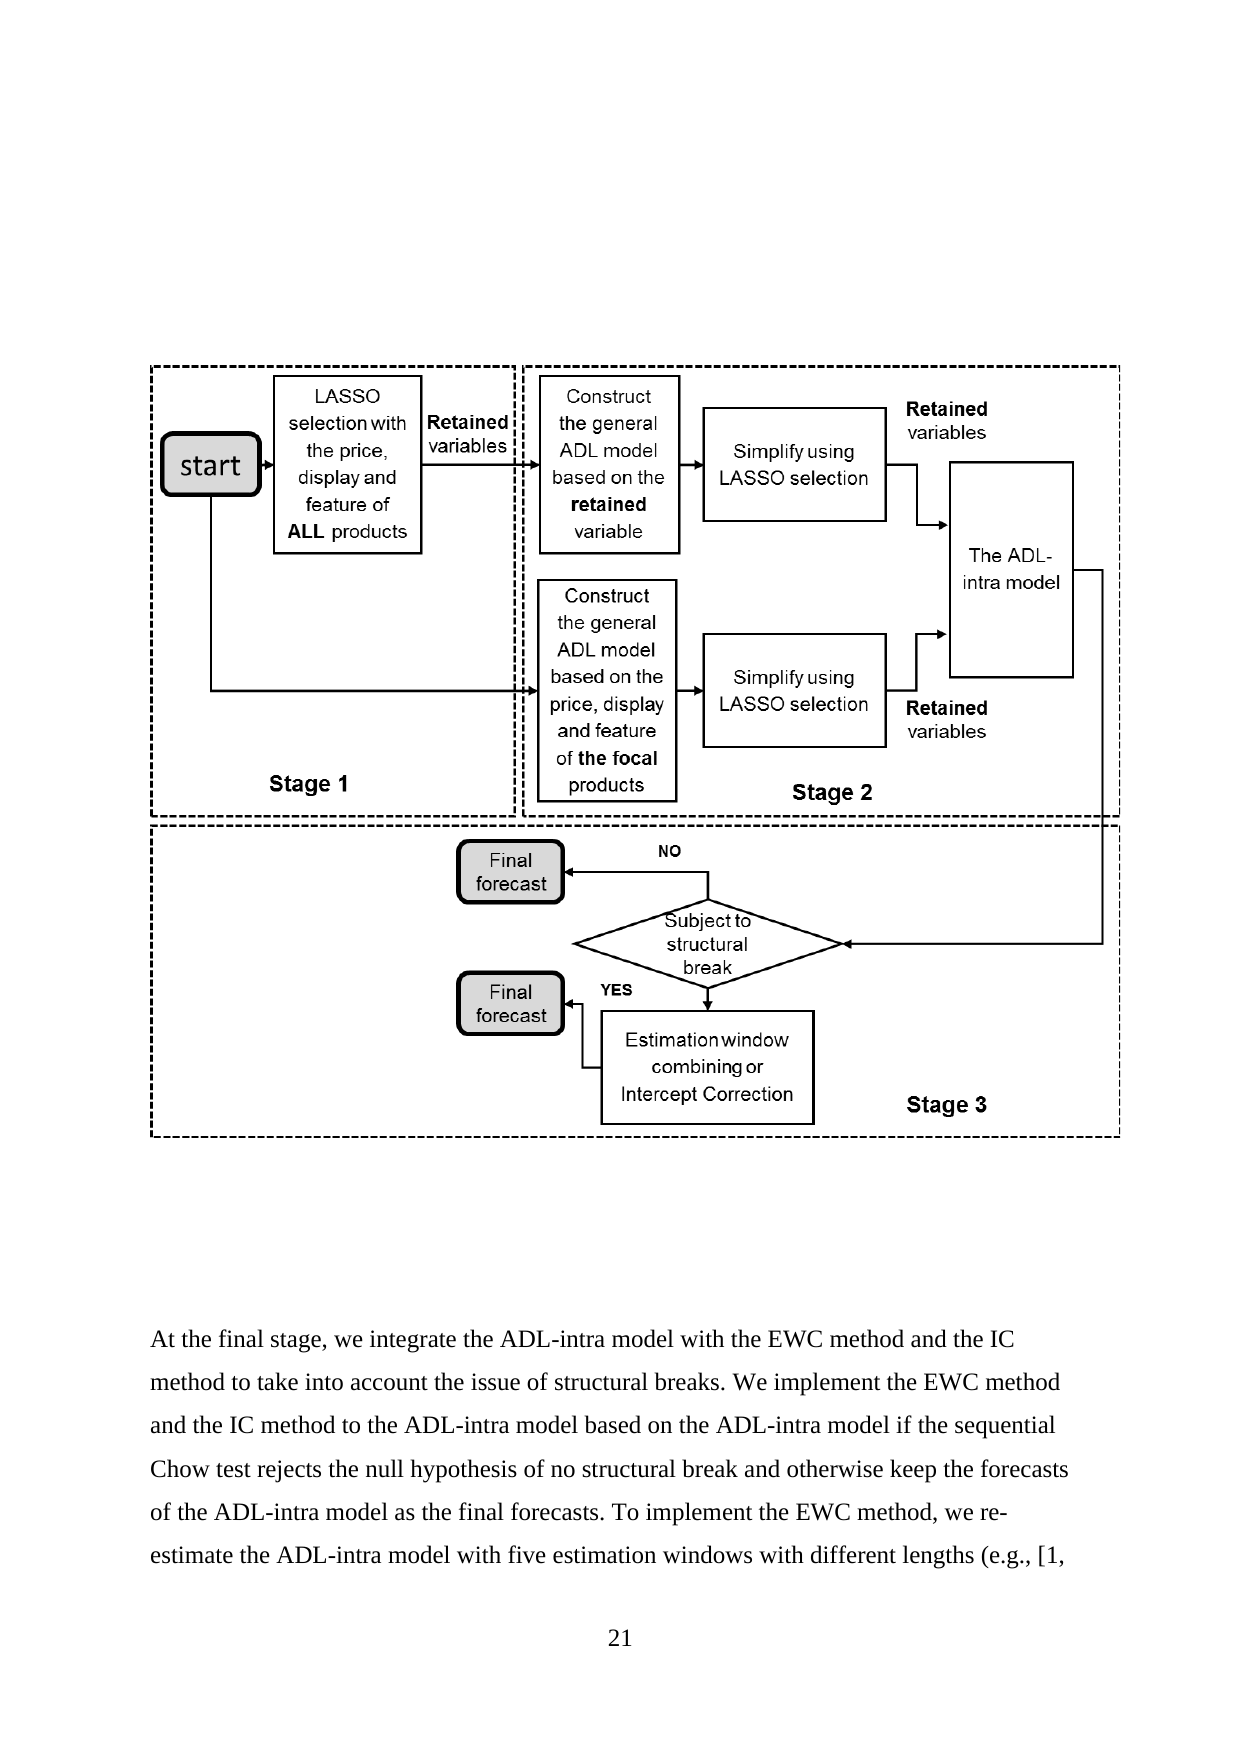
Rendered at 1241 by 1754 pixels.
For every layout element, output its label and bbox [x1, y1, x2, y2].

picture [150, 365, 1121, 1138]
text [150, 1324, 1090, 1569]
